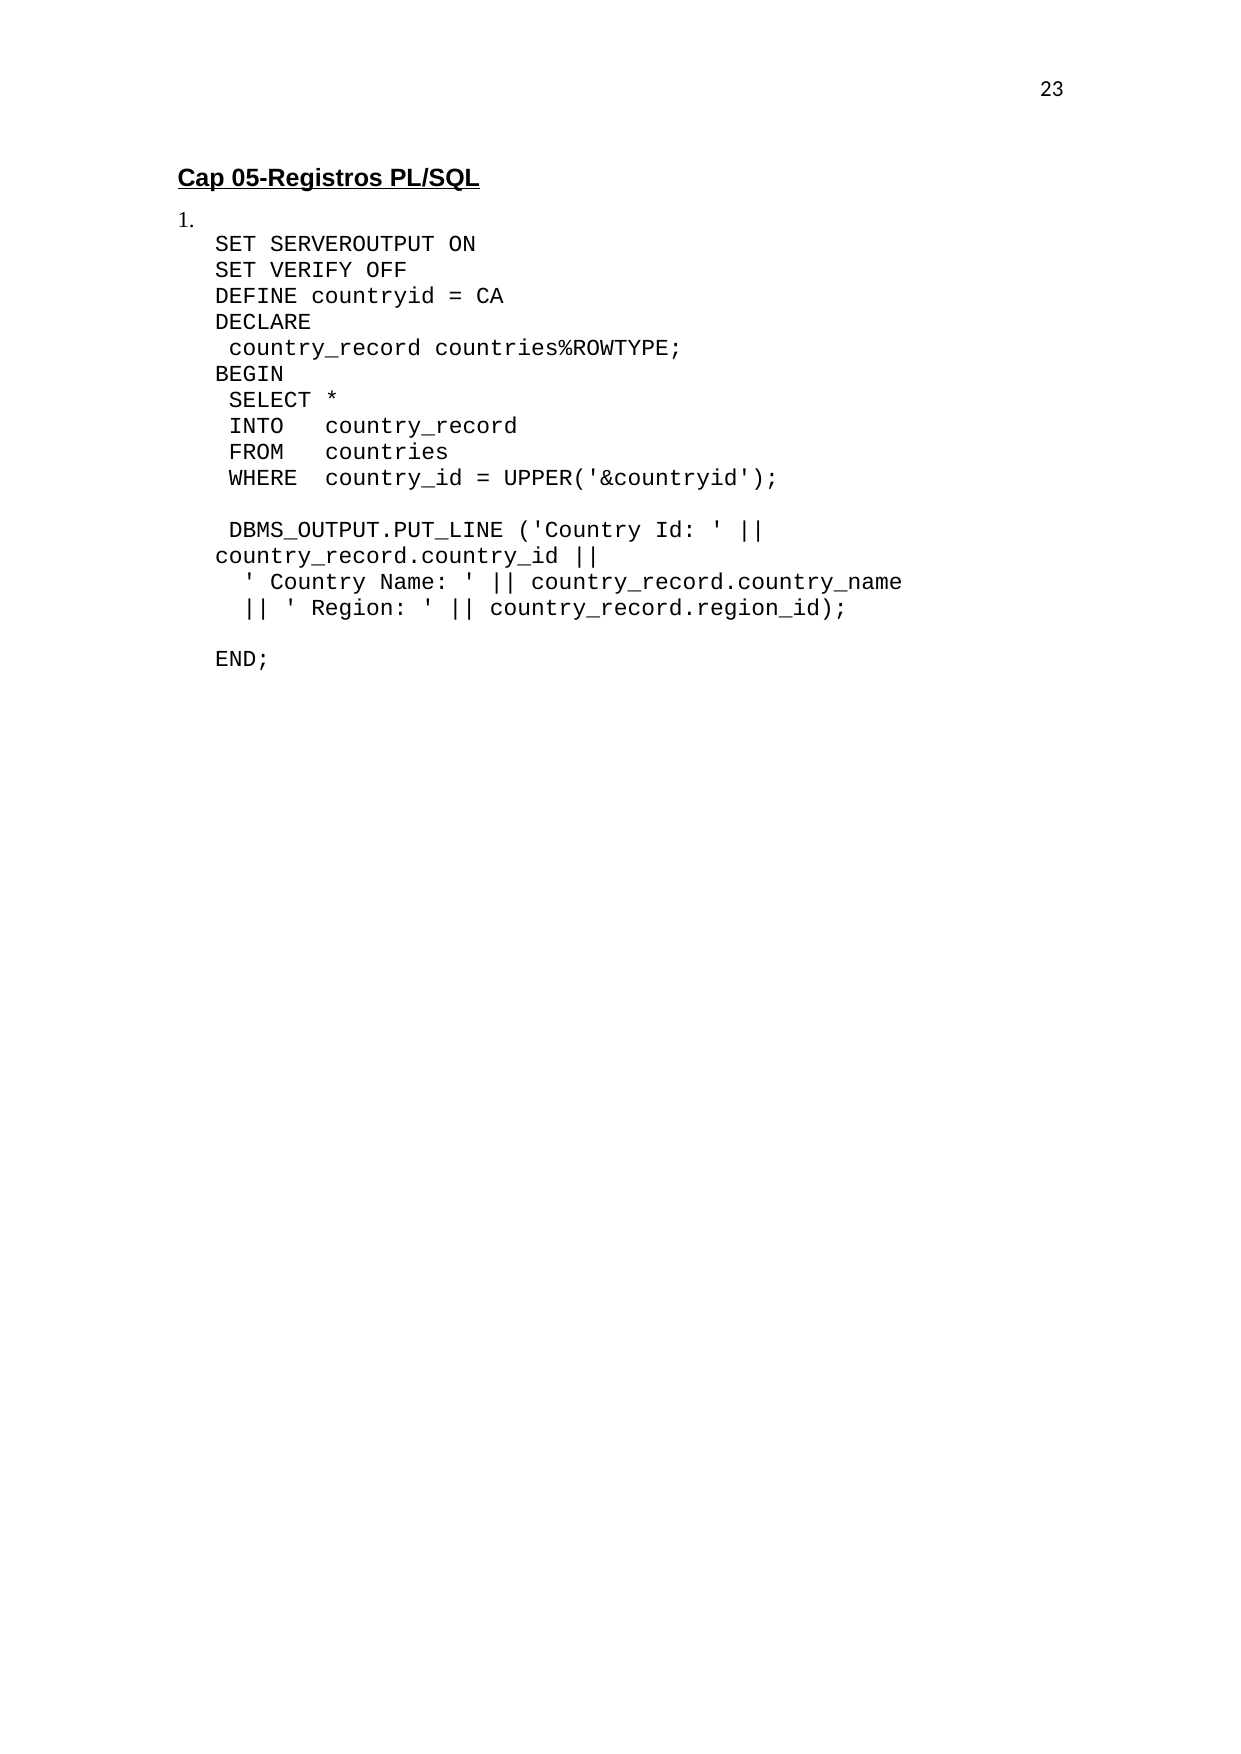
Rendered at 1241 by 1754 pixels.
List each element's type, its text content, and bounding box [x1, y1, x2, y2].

list SET VERIFY OFF [215, 259, 1063, 285]
list ' Country Name: ' || country_record.country_name [215, 570, 1063, 596]
list DBMS_OUTPUT.PUT_LINE ('Country Id: ' || country_record.country_id || [215, 518, 1063, 570]
list BEGIN [215, 362, 1063, 388]
list WHERE country_id = UPPER('&countryid'); [215, 466, 1063, 492]
list SET SERVEROUTPUT ON [215, 233, 1063, 259]
list SELECT * [215, 388, 1063, 414]
list DECLARE [215, 311, 1063, 337]
list country_record countries%ROWTYPE; [215, 337, 1063, 362]
list FROM countries [215, 440, 1063, 466]
list || ' Region: ' || country_record.region_id); [215, 596, 1063, 622]
text Cap 05-Registros PL/SQL [177, 163, 1063, 191]
list DEFINE countryid = CA [215, 285, 1063, 311]
list INTO country_record [215, 414, 1063, 440]
list END; [215, 648, 1063, 674]
